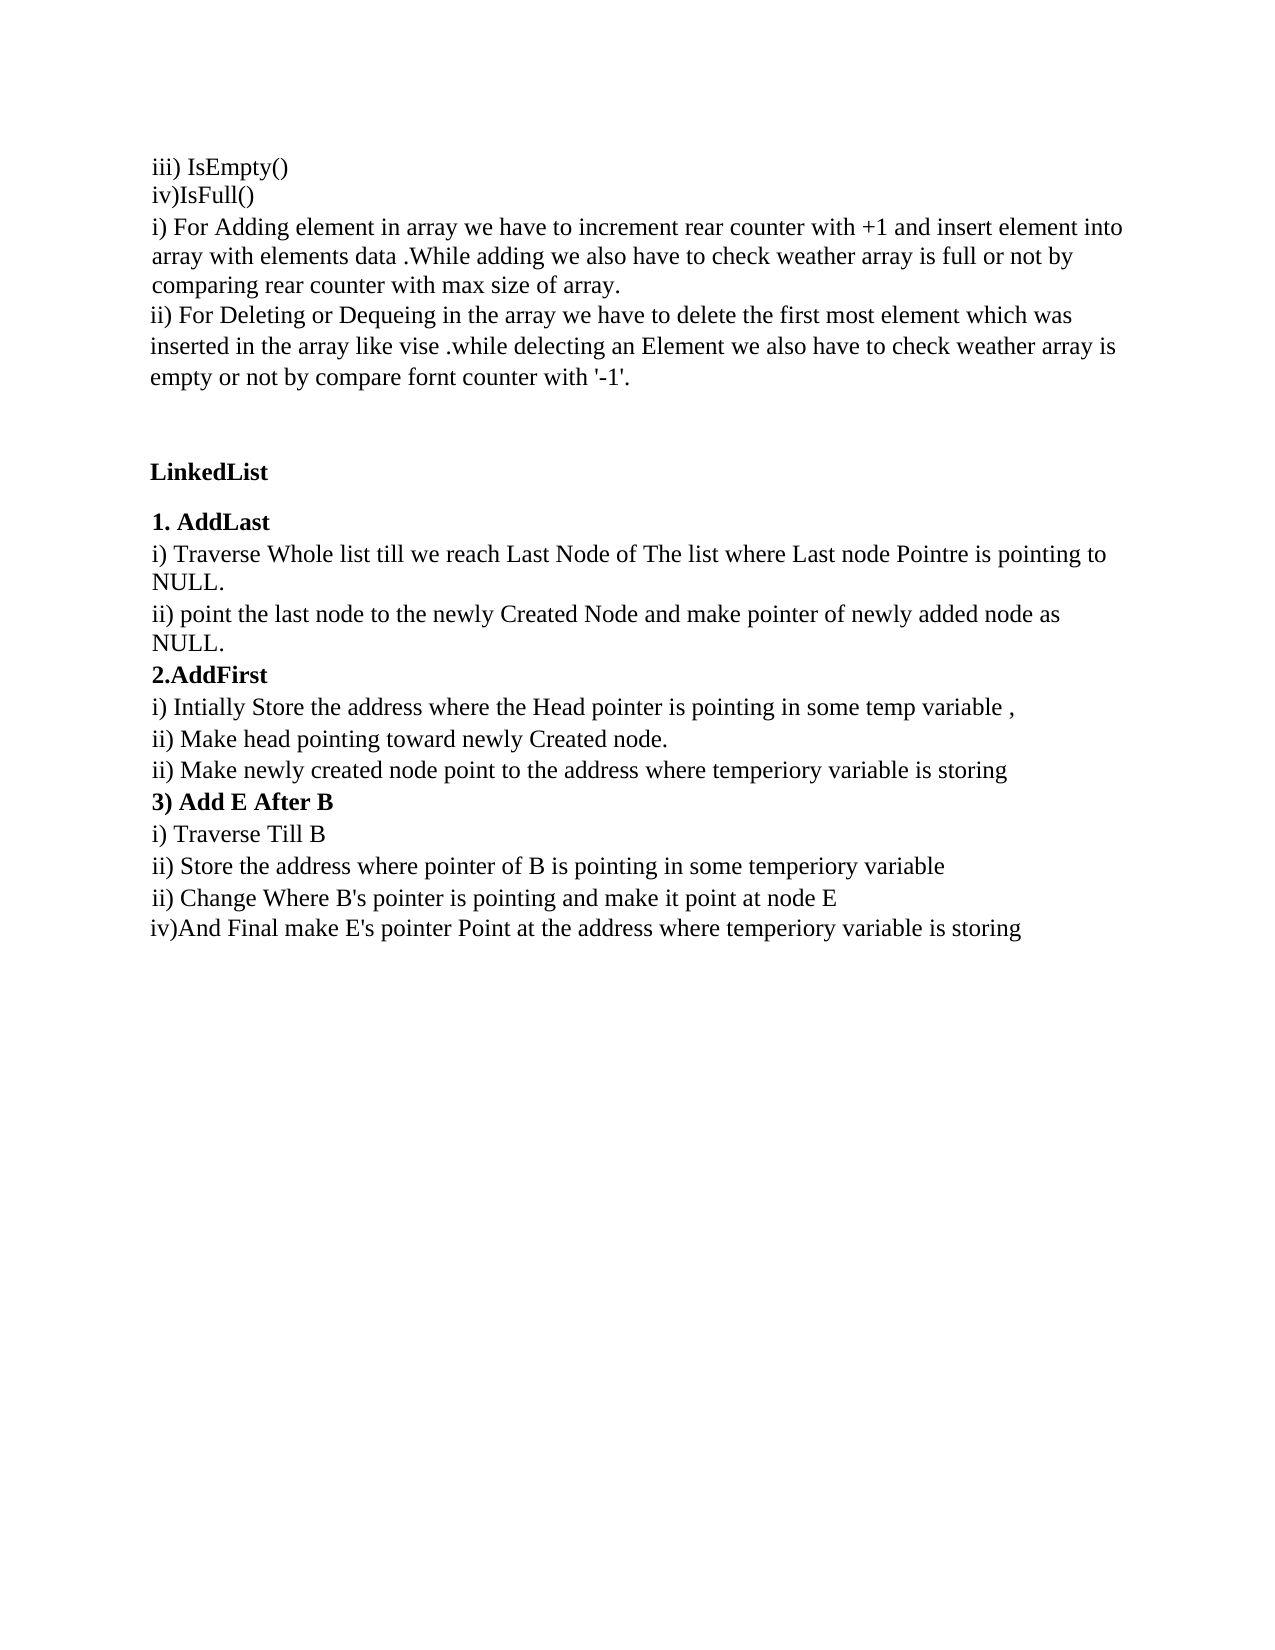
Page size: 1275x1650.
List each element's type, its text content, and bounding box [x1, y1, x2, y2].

table_header ii) Store the address where pointer of B is pointing in some temperiory variable [150, 850, 953, 881]
table_header ii) Make newly created node point to the address where temperiory variable is storing [150, 754, 1015, 786]
text ii) For Deleting or Dequeing in the array we have to delete the first most element which was inserted in the array like vise .while delecting an Element we also have to check weather array is empty or not by compare fornt counter with '-1'. [150, 300, 1125, 391]
table_header i) For Adding element in array we have to increment rear counter with +1 and insert element into array with elements data .While adding we also have to check weather array is full or not by comparing rear counter with max size of array. [150, 211, 1125, 300]
table_header 2.AddFirst [150, 658, 275, 690]
table_header 1. AddLast [150, 505, 277, 537]
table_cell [150, 150, 722, 211]
table_header ii) point the last node to the newly Created Node and make pointer of newly added node as NULL. [150, 598, 1125, 658]
table_header ii) Change Where B's pointer is pointing and make it point at node E [150, 881, 845, 913]
table_header i) Traverse Till B [150, 818, 334, 849]
table_header i) Intially Store the address where the Head pointer is pointing in some temp variable , [150, 690, 1023, 722]
text LinkedList [150, 457, 1125, 486]
table_header i) Traverse Whole list till we reach Last Node of The list where Last node Pointre is pointing to NULL. [150, 537, 1125, 598]
table_header 3) Add E After B [150, 786, 341, 818]
text iv)And Final make E's pointer Point at the address where temperiory variable is storing [150, 913, 1125, 942]
table_header ii) Make head pointing toward newly Created node. [150, 722, 676, 754]
